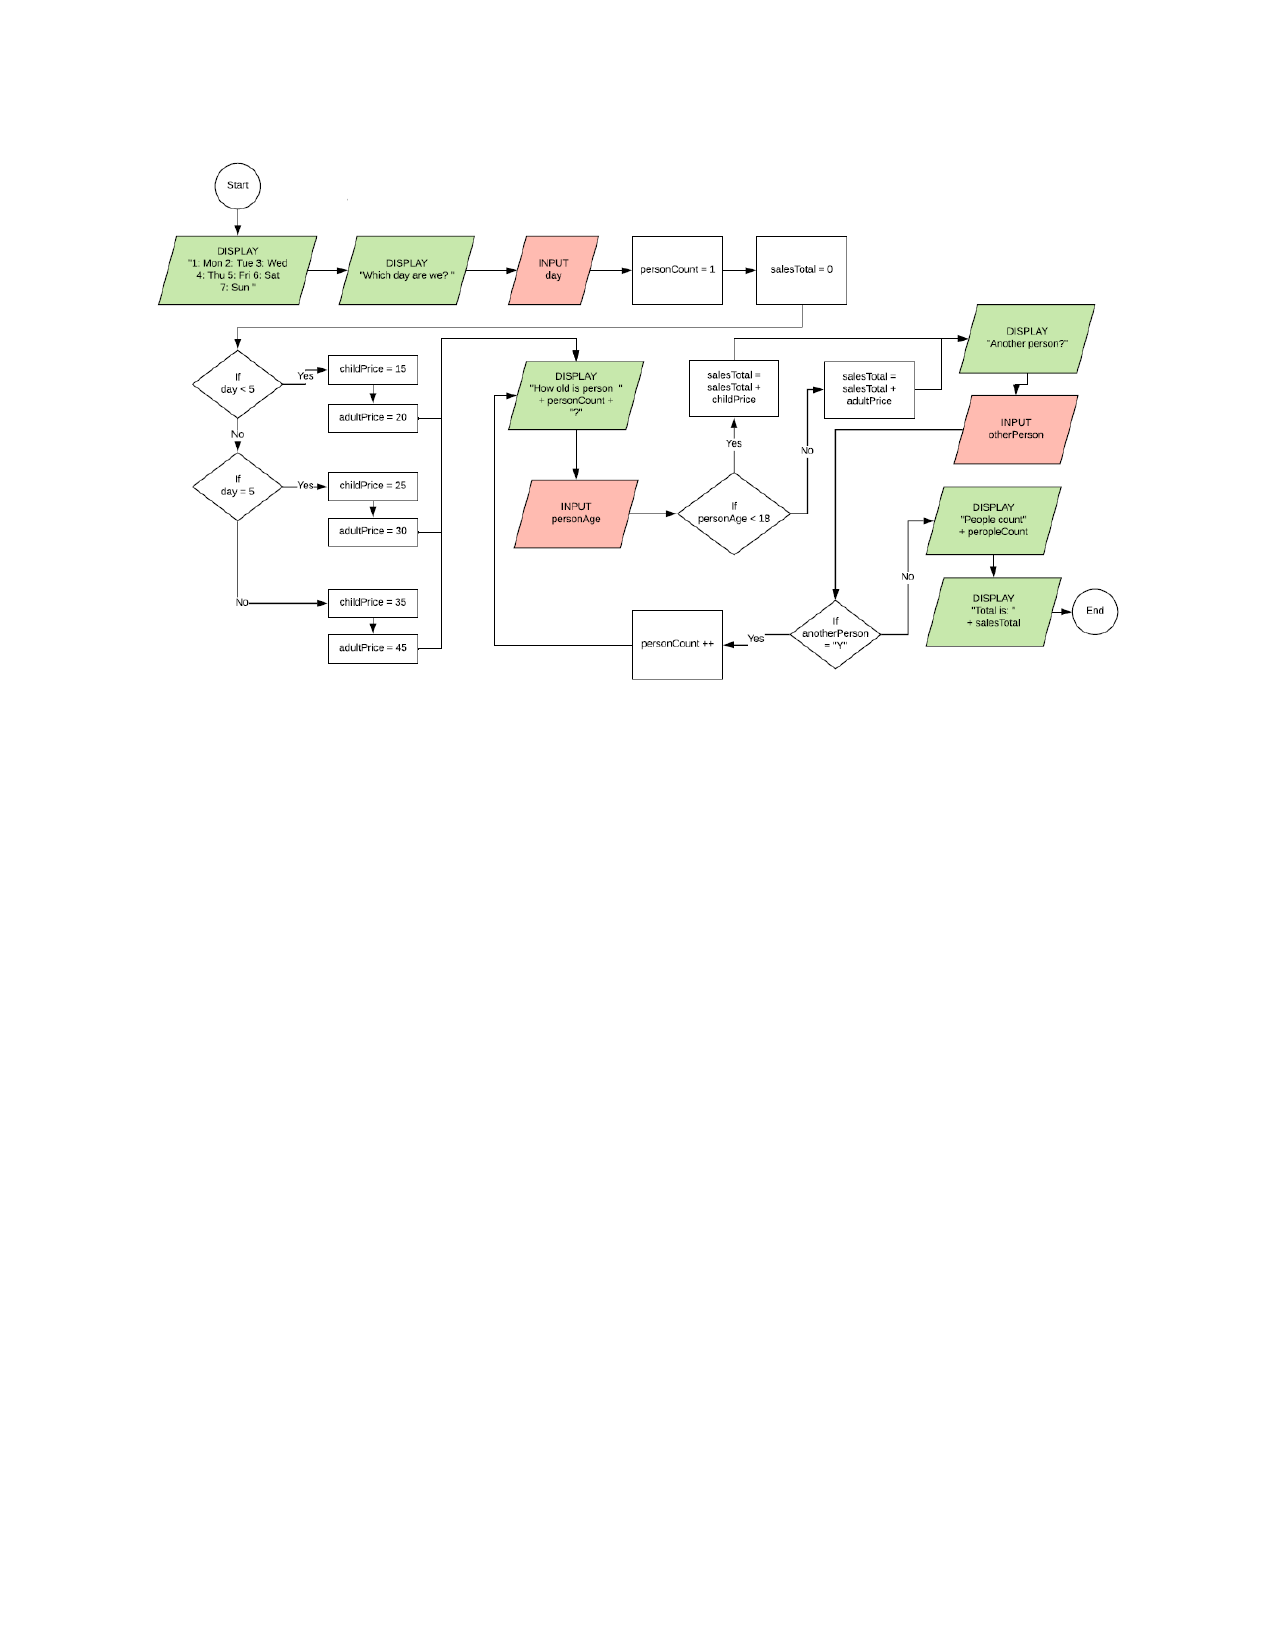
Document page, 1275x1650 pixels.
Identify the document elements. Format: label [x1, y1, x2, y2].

picture [150, 150, 1125, 686]
